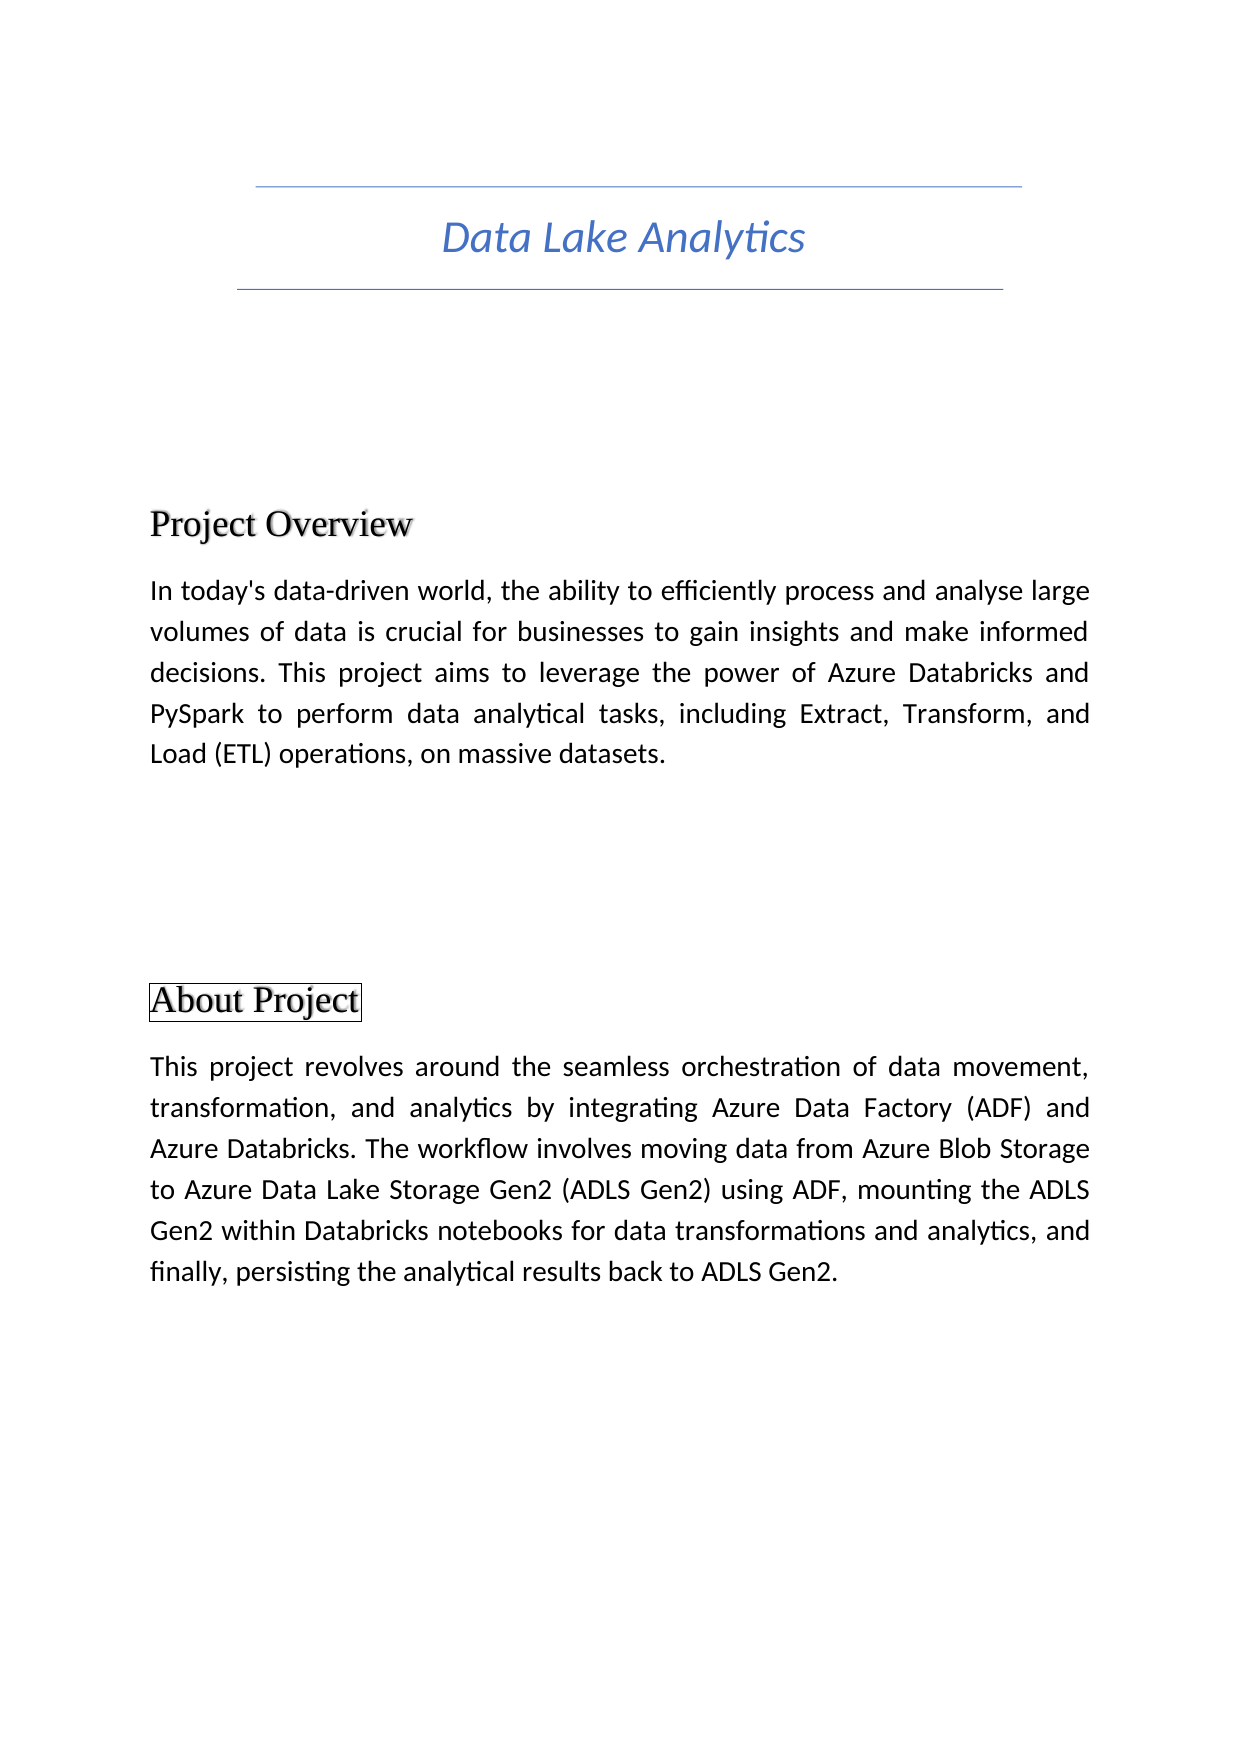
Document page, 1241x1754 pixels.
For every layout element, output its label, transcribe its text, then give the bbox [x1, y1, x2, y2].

picture [150, 984, 361, 1021]
text This project revolves around the seamless orchestration of data movement, transformation, and analytics by integrating Azure Data Factory (ADF) and Azure Databricks. The workflow involves moving data from Azure Blob Storage to Azure Data Lake Storage Gen2 (ADLS Gen2) using ADF, mounting the ADLS Gen2 within Databricks notebooks for data transformations and analytics, and finally, persisting the analytical results back to ADLS Gen2. [150, 1048, 1091, 1288]
text In today's data-driven world, the ability to efficiently process and analyse large volumes of data is crucial for businesses to gain insights and make informed decisions. This project aims to leverage the power of Azure Databricks and PySpark to perform data analytical tasks, including Extract, Transform, and Load (ETL) operations, on massive datasets. [150, 572, 1091, 771]
picture [157, 990, 166, 1002]
title Data Lake Analytics [440, 208, 806, 263]
picture [149, 507, 416, 546]
